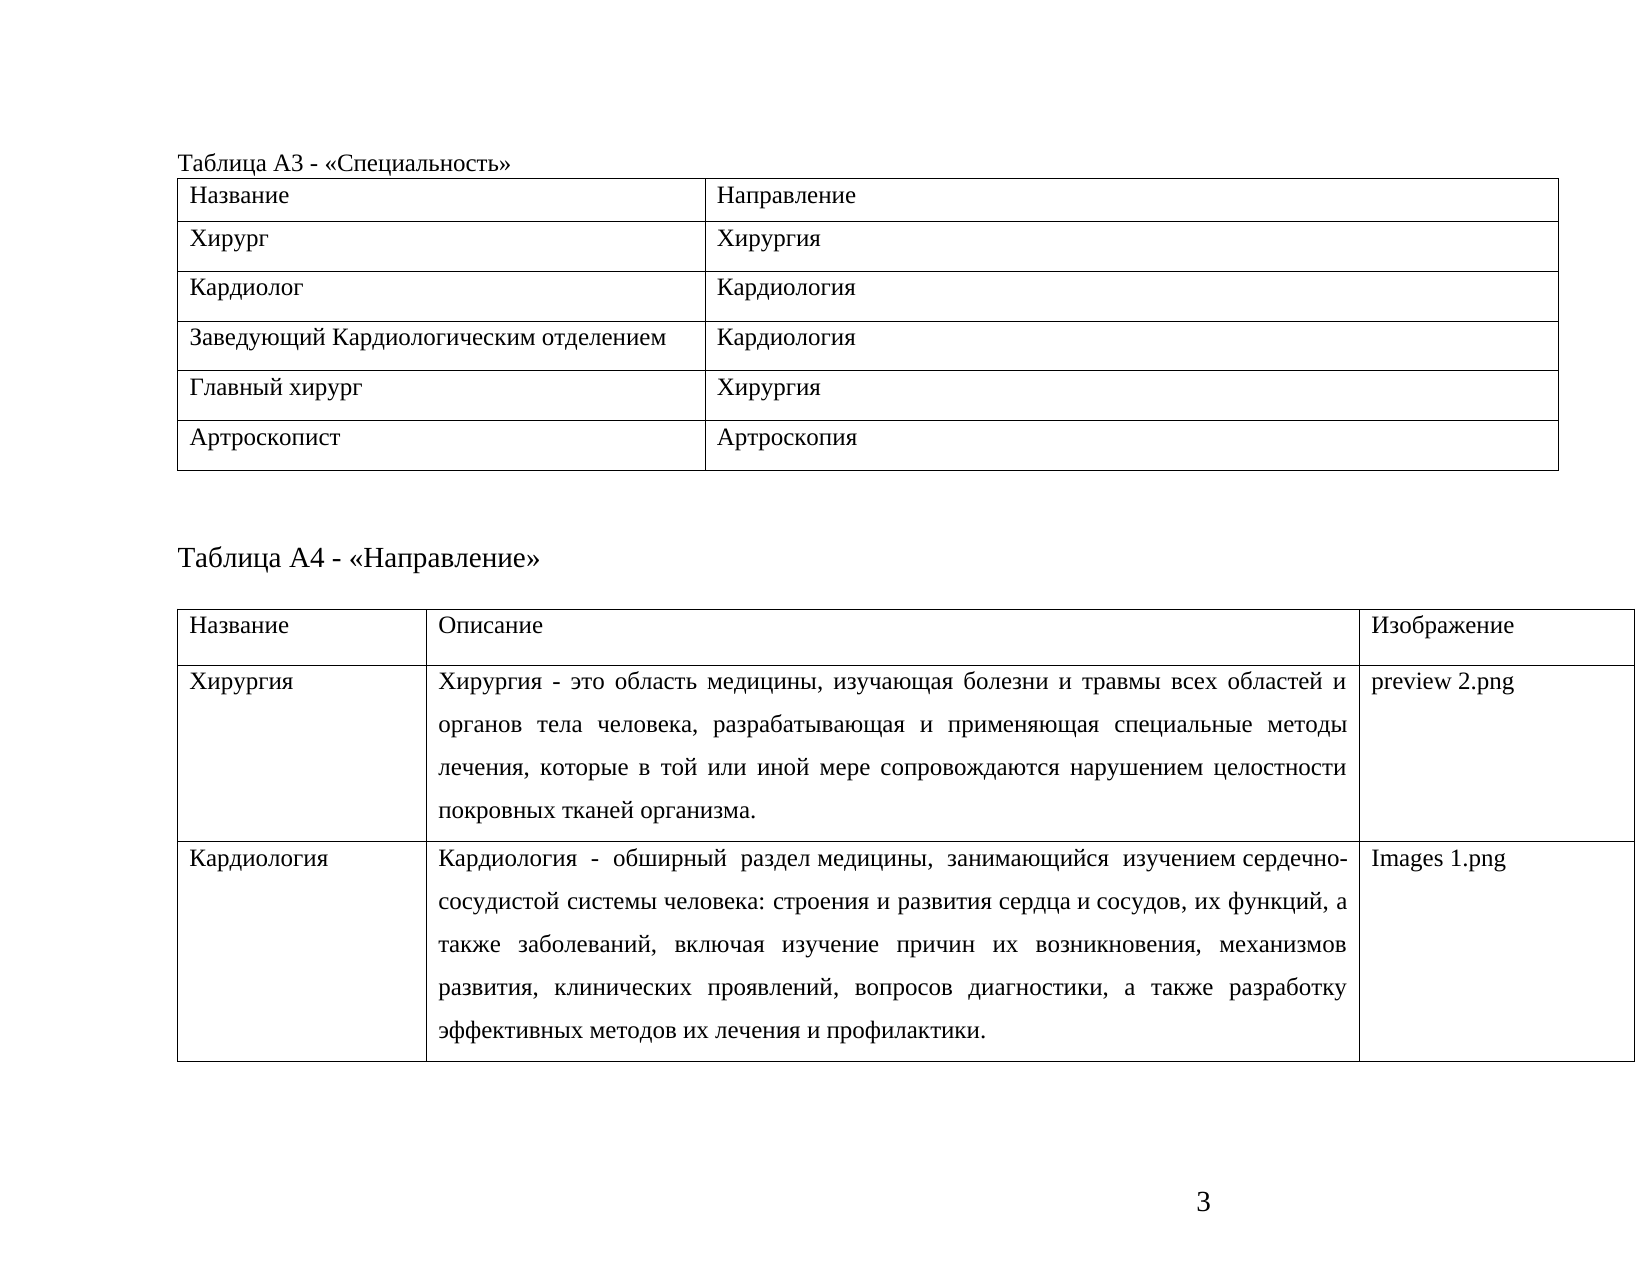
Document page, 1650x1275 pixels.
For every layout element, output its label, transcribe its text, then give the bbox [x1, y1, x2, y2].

text Таблица А4 - «Направление» [177, 540, 1591, 573]
table_cell Кардиология [706, 272, 1558, 321]
table_header Описание [427, 610, 1359, 664]
table_header Изображение [1360, 610, 1634, 664]
table_cell Images 1.png [1360, 842, 1634, 1061]
text Таблица А3 - «Специальность» [177, 148, 1591, 177]
table_cell Кардиолог [178, 272, 705, 321]
table_cell Хирургия [178, 666, 426, 841]
table_cell Хирургия [706, 371, 1558, 420]
table_cell preview 2.png [1360, 666, 1634, 841]
table_header Направление [706, 179, 1558, 221]
table_header Название [178, 179, 705, 221]
table_cell Артроскопия [706, 421, 1558, 470]
table_cell Заведующий Кардиологическим отделением [178, 322, 705, 370]
table_cell Хирургия [706, 222, 1558, 271]
table_header Название [178, 610, 426, 664]
table_cell Главный хирург [178, 371, 705, 420]
table_cell Хирургия - это область медицины, изучающая болезни и травмы всех областей и органов тела человека, разрабатывающая и применяющая специальные методы лечения, которые в той или иной мере сопровождаются нарушением целостности покровных тканей организма. [427, 666, 1359, 841]
table_cell Кардиология [178, 842, 426, 1061]
table_cell Артроскопист [178, 421, 705, 470]
table_cell Кардиология [706, 322, 1558, 370]
table_cell Кардиология - обширный раздел медицины, занимающийся изучением сердечно-сосудистой системы человека: строения и развития сердца и сосудов, их функций, а также заболеваний, включая изучение причин их возникновения, механизмов развития, клинических проявлений, вопросов диагностики, а также разработку эффективных методов их лечения и профилактики. [427, 842, 1359, 1061]
table_cell Хирург [178, 222, 705, 271]
